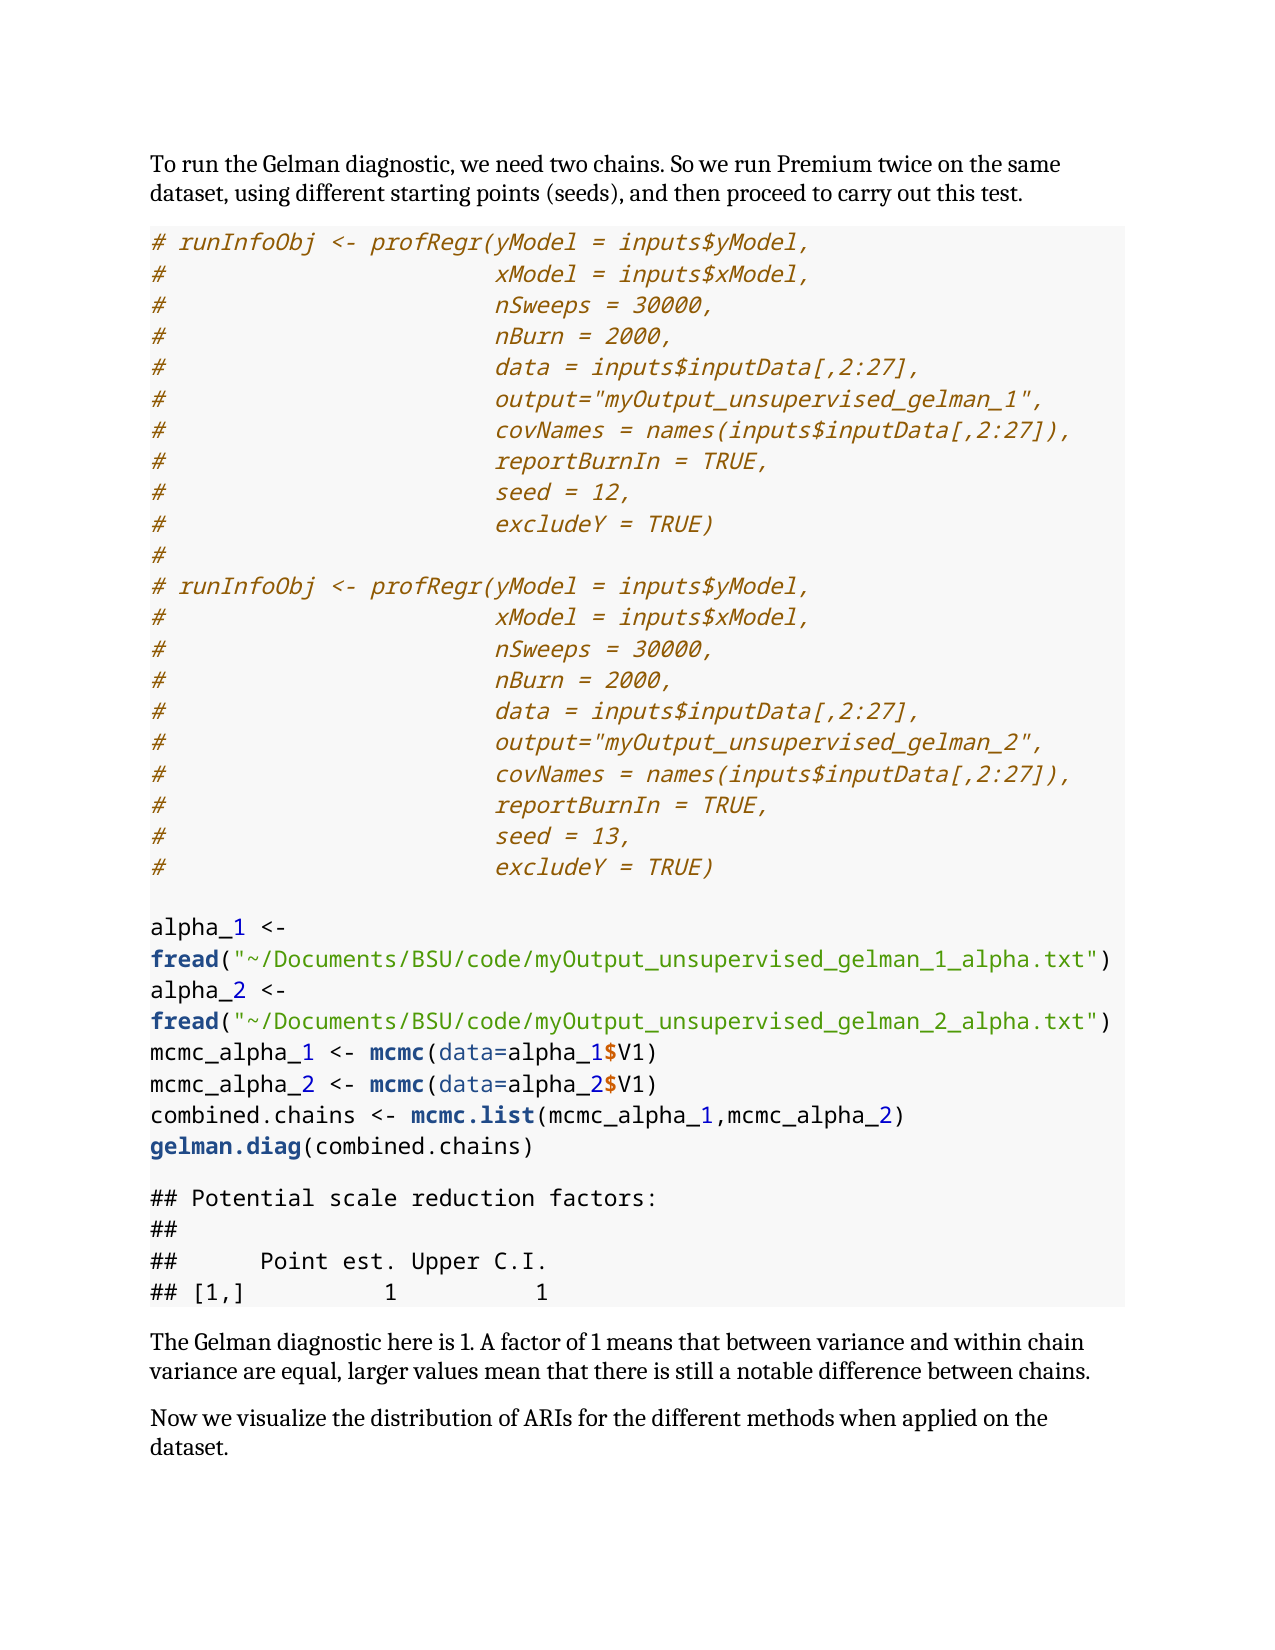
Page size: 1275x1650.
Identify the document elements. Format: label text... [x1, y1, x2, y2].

text The Gelman diagnostic here is 1. A factor of 1 means that between variance and within chain variance are equal, larger values mean that there is still a notable difference between chains. [150, 1328, 1125, 1385]
text Now we visualize the distribution of ARIs for the different methods when applied on the dataset. [150, 1404, 1125, 1462]
text To run the Gelman diagnostic, we need two chains. So we run Premium twice on the same dataset, using different starting points (seeds), and then proceed to carry out this test. [150, 150, 1125, 207]
text # runInfoObj <- profRegr(yModel = inputs$yModel, # xModel = inputs$xModel, # nSweeps = 30000, # nBurn = 2000, # data = inputs$inputData[,2:27], # output="myOutput_unsupervised_gelman_1", # covNames = names(inputs$inputData[,2:27]), # reportBurnIn = TRUE, # seed = 12, # excludeY = TRUE) # # runInfoObj <- profRegr(yModel = inputs$yModel, # xModel = inputs$xModel, # nSweeps = 30000, # nBurn = 2000, # data = inputs$inputData[,2:27], # output="myOutput_unsupervised_gelman_2", # covNames = names(inputs$inputData[,2:27]), # reportBurnIn = TRUE, # seed = 13, # excludeY = TRUE) alpha_1 <- fread("~/Documents/BSU/code/myOutput_unsupervised_gelman_1_alpha.txt") alpha_2 <- fread("~/Documents/BSU/code/myOutput_unsupervised_gelman_2_alpha.txt") mcmc_alpha_1 <- mcmc(data=alpha_1$V1) mcmc_alpha_2 <- mcmc(data=alpha_2$V1) combined.chains <- mcmc.list(mcmc_alpha_1,mcmc_alpha_2) gelman.diag(combined.chains) [150, 226, 1125, 1161]
text ## Potential scale reduction factors: ## ## Point est. Upper C.I. ## [1,] 1 1 [150, 1182, 1125, 1307]
